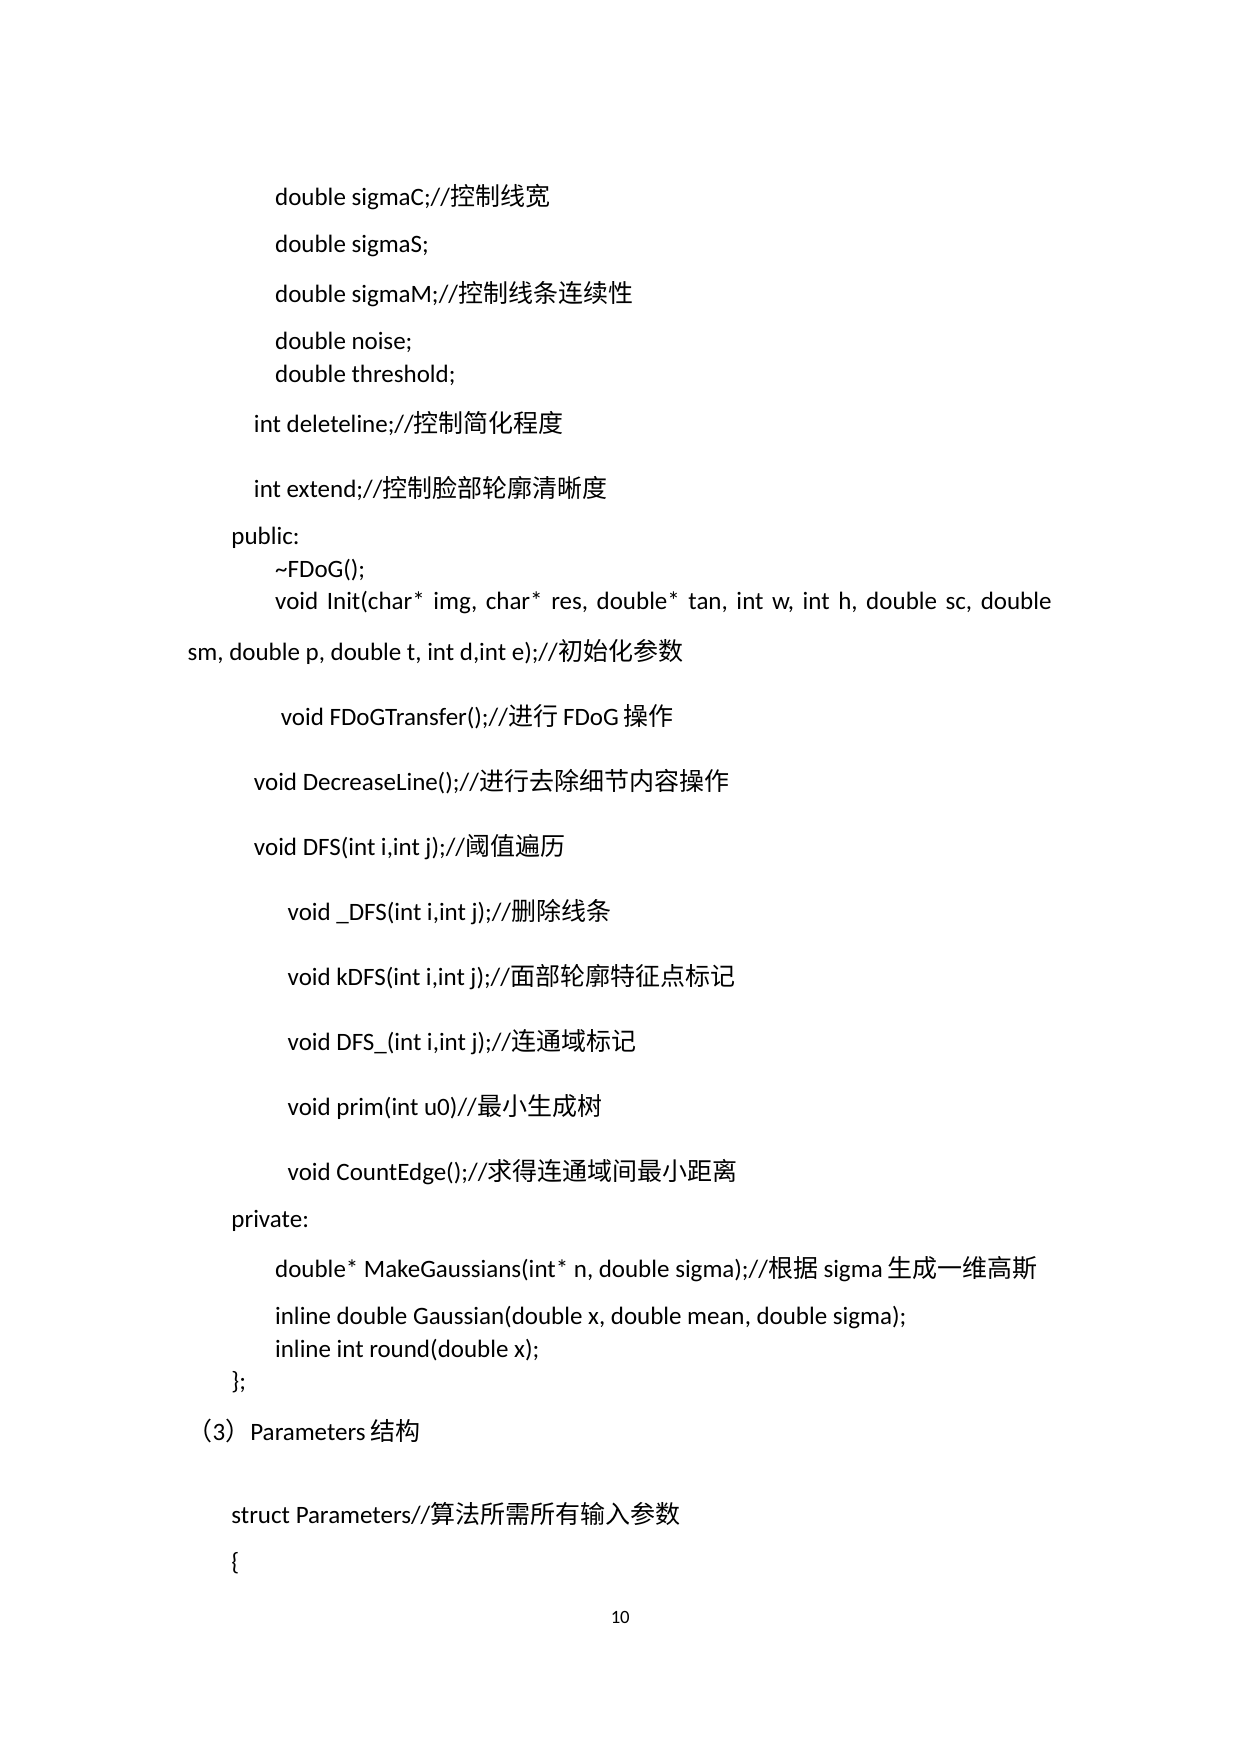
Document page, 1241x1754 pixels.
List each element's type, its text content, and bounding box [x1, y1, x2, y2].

text private: [187, 1202, 1053, 1234]
text void kDFS(int i,int j);//面部轮廓特征点标记 [187, 942, 1053, 1007]
text void DFS(int i,int j);//阈值遍历 [187, 812, 1053, 877]
text void _DFS(int i,int j);//删除线条 [187, 877, 1053, 942]
text void FDoGTransfer();//进行FDoG操作 [187, 682, 1053, 747]
text void prim(int u0)//最小生成树 [187, 1072, 1053, 1137]
text inline int round(double x); [187, 1332, 1053, 1364]
text public: [187, 519, 1053, 552]
text double threshold; [187, 357, 1053, 389]
text void DecreaseLine();//进行去除细节内容操作 [187, 747, 1053, 812]
text }; [187, 1364, 1053, 1397]
text struct Parameters//算法所需所有输入参数 [187, 1480, 1053, 1545]
text int deleteline;//控制简化程度 [187, 389, 1053, 454]
text ~FDoG(); [187, 552, 1053, 584]
text void Init(char* img, char* res, double* tan, int w, int h, double sc, double sm, double p, double t, int d,int e);//初始化参数 [187, 584, 1053, 682]
text （3）Parameters结构 [187, 1397, 1053, 1462]
text double noise; [187, 324, 1053, 357]
text { [187, 1545, 1053, 1578]
text void CountEdge();//求得连通域间最小距离 [187, 1137, 1053, 1202]
text double sigmaC;//控制线宽 [187, 162, 1053, 227]
text int extend;//控制脸部轮廓清晰度 [187, 454, 1053, 519]
text double* MakeGaussians(int* n, double sigma);//根据sigma生成一维高斯 [187, 1234, 1053, 1299]
text inline double Gaussian(double x, double mean, double sigma); [187, 1299, 1053, 1332]
text void DFS_(int i,int j);//连通域标记 [187, 1007, 1053, 1072]
text double sigmaS; [187, 227, 1053, 259]
text double sigmaM;//控制线条连续性 [187, 259, 1053, 324]
